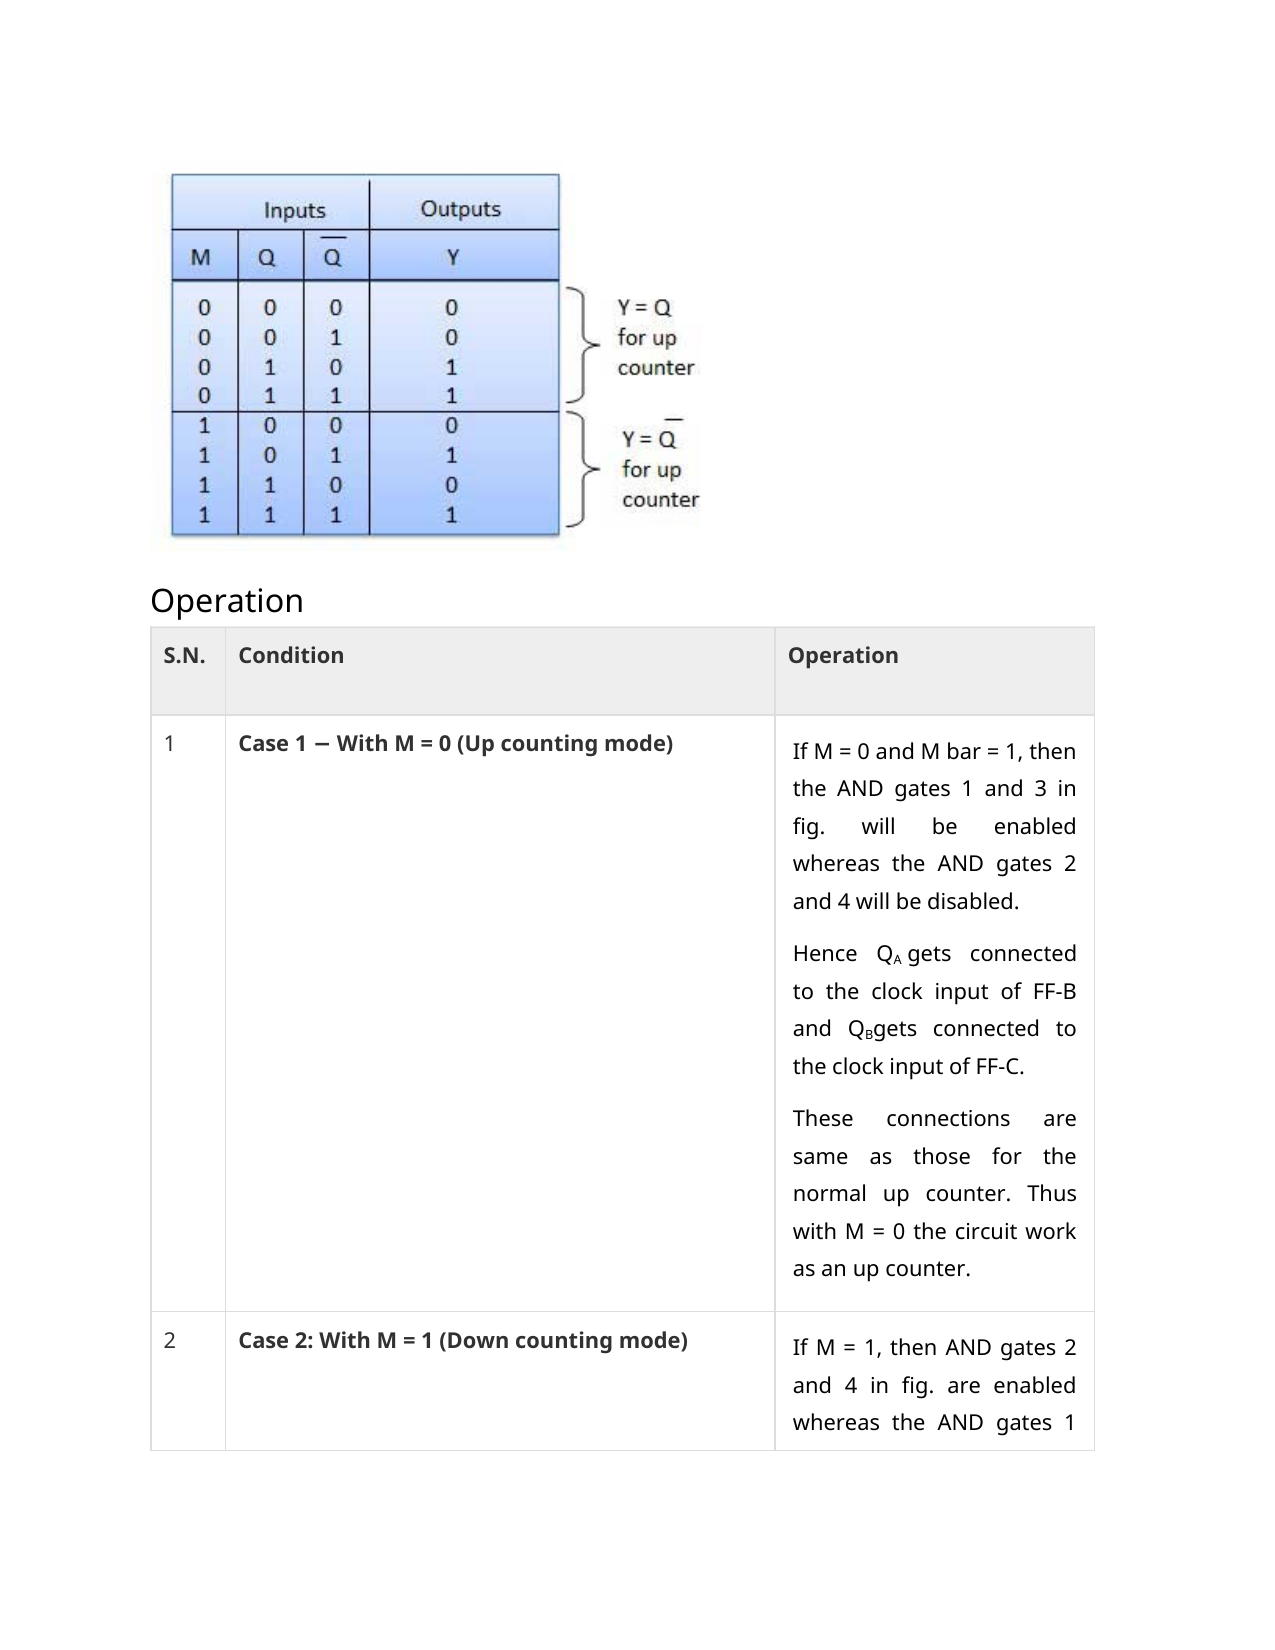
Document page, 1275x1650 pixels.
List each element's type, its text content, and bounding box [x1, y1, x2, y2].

table_header Operation [776, 628, 1094, 714]
table_cell 2 [152, 1312, 225, 1450]
table_cell 1 [152, 716, 225, 1311]
table_cell If M = 0 and M bar = 1, then the AND gates 1 and 3 in fig. will be enabled whereas the AND gates 2 and 4 will be disabled. Hence QA gets connected to the clock input of FF-B and QBgets connected to the clock input of FF-C. These connections are same as those for the normal up counter. Thus with M = 0 the circuit work as an up counter. [776, 716, 1094, 1311]
table_header Condition [226, 628, 774, 714]
table_cell Case 1 − With M = 0 (Up counting mode) [226, 716, 774, 1311]
table_header S.N. [152, 628, 225, 714]
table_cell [226, 1312, 774, 1450]
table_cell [776, 1312, 1094, 1450]
picture [150, 150, 707, 573]
text Operation [150, 577, 1120, 621]
